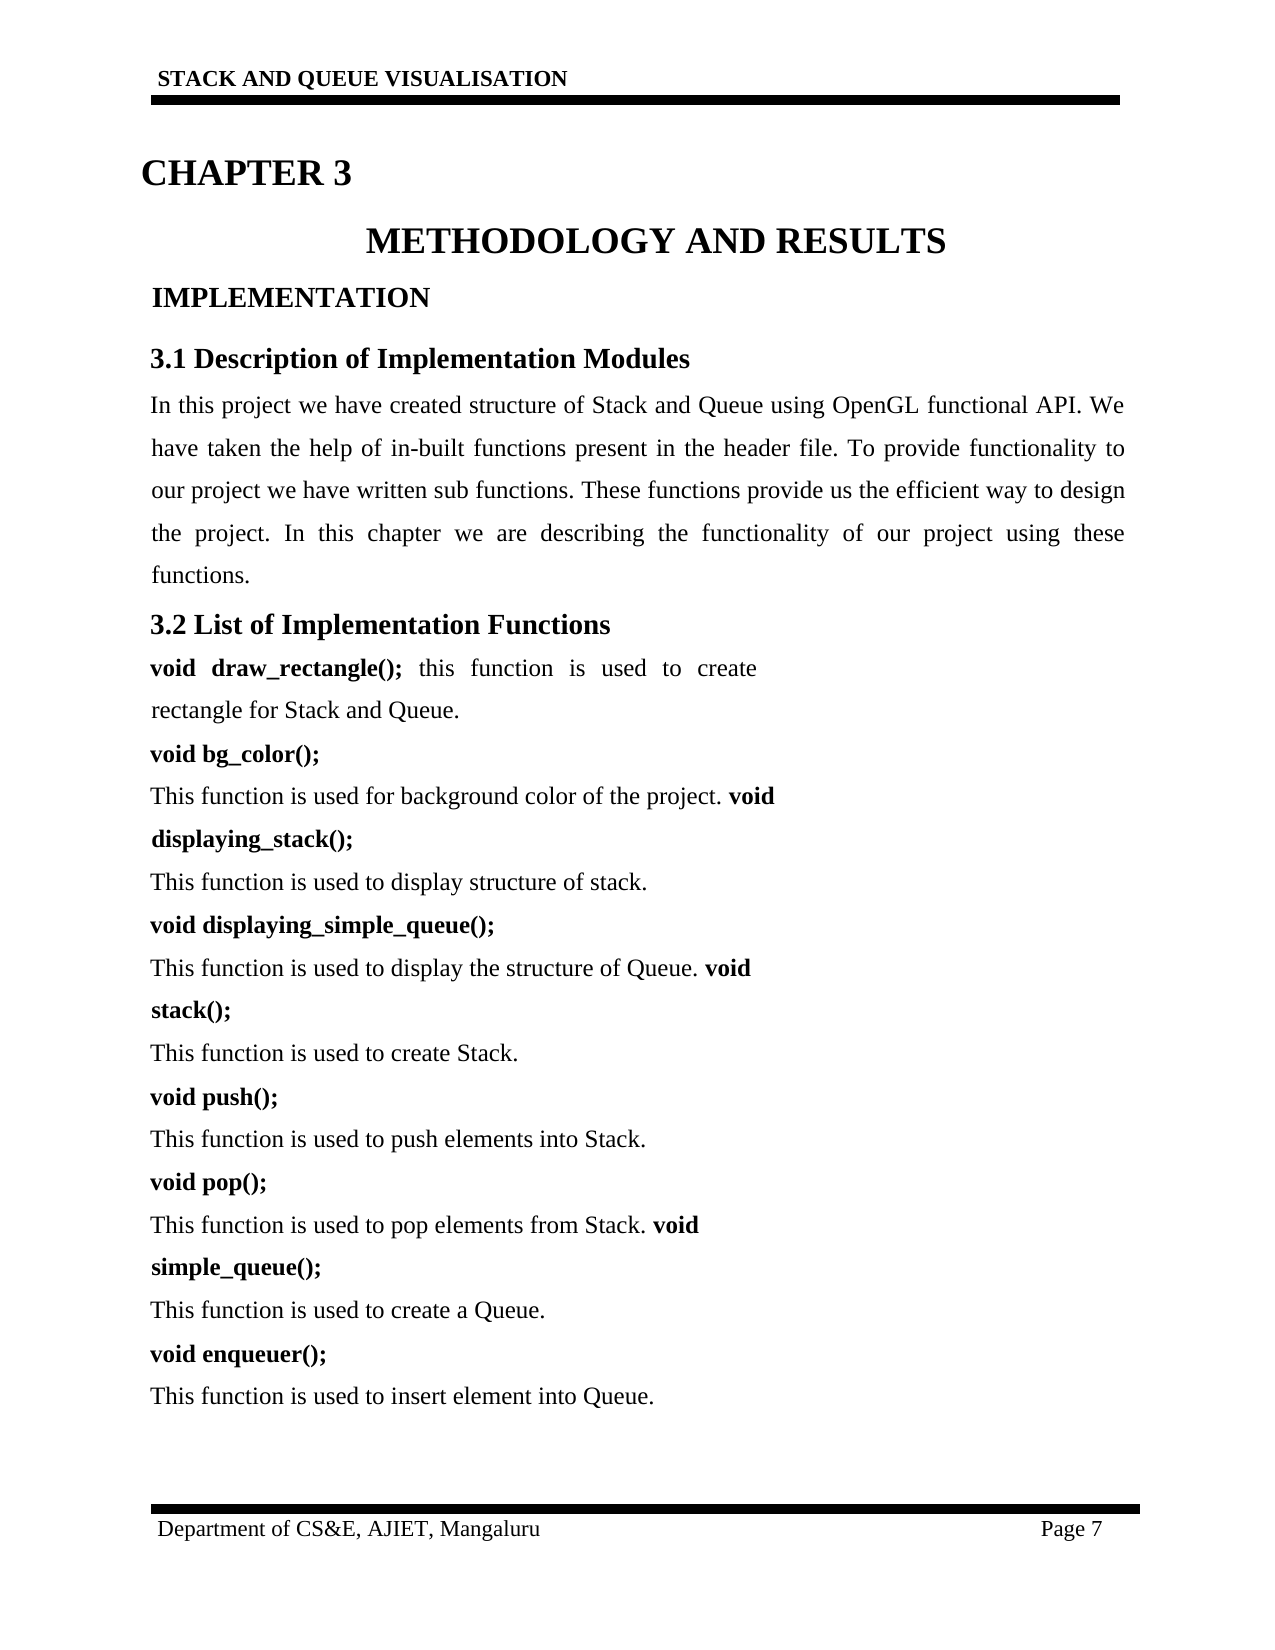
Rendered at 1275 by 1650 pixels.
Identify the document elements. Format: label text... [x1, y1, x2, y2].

text This function is used to create a Queue. [150, 1295, 1126, 1324]
text void bg_color(); [150, 739, 1148, 767]
text void pop(); [150, 1167, 1148, 1196]
text This function is used to pop elements from Stack. void simple_queue(); [150, 1210, 699, 1281]
subtitle 3.2 List of Implementation Functions [150, 607, 1120, 640]
text In this project we have created structure of Stack and Queue using OpenGL functional API. We have taken the help of in-built functions present in the header file. To provide functionality to our project we have written sub functions. These functions provide us the efficient way to design the project. In this chapter we are describing the functionality of our project using these functions. [150, 390, 1126, 589]
text This function is used to insert element into Queue. [150, 1381, 1126, 1410]
text This function is used to push elements into Stack. [150, 1124, 1126, 1153]
text void enqueuer(); [150, 1339, 1148, 1367]
subtitle CHAPTER 3 [141, 151, 1148, 194]
text void push(); [150, 1082, 1148, 1110]
subtitle 3.1 Description of Implementation Modules [150, 342, 1120, 375]
text IMPLEMENTATION [152, 280, 1120, 313]
text METHODOLOGY AND RESULTS [152, 218, 1120, 261]
text void draw_rectangle(); this function is used to create rectangle for Stack and Queue. [150, 653, 757, 724]
text This function is used to create Stack. [150, 1038, 1126, 1067]
text void displaying_simple_queue(); [150, 910, 1148, 939]
text This function is used to display the structure of Queue. void stack(); [150, 953, 751, 1024]
text This function is used to display structure of stack. [150, 867, 1126, 896]
text This function is used for background color of the project. void displaying_stack(); [150, 781, 774, 852]
